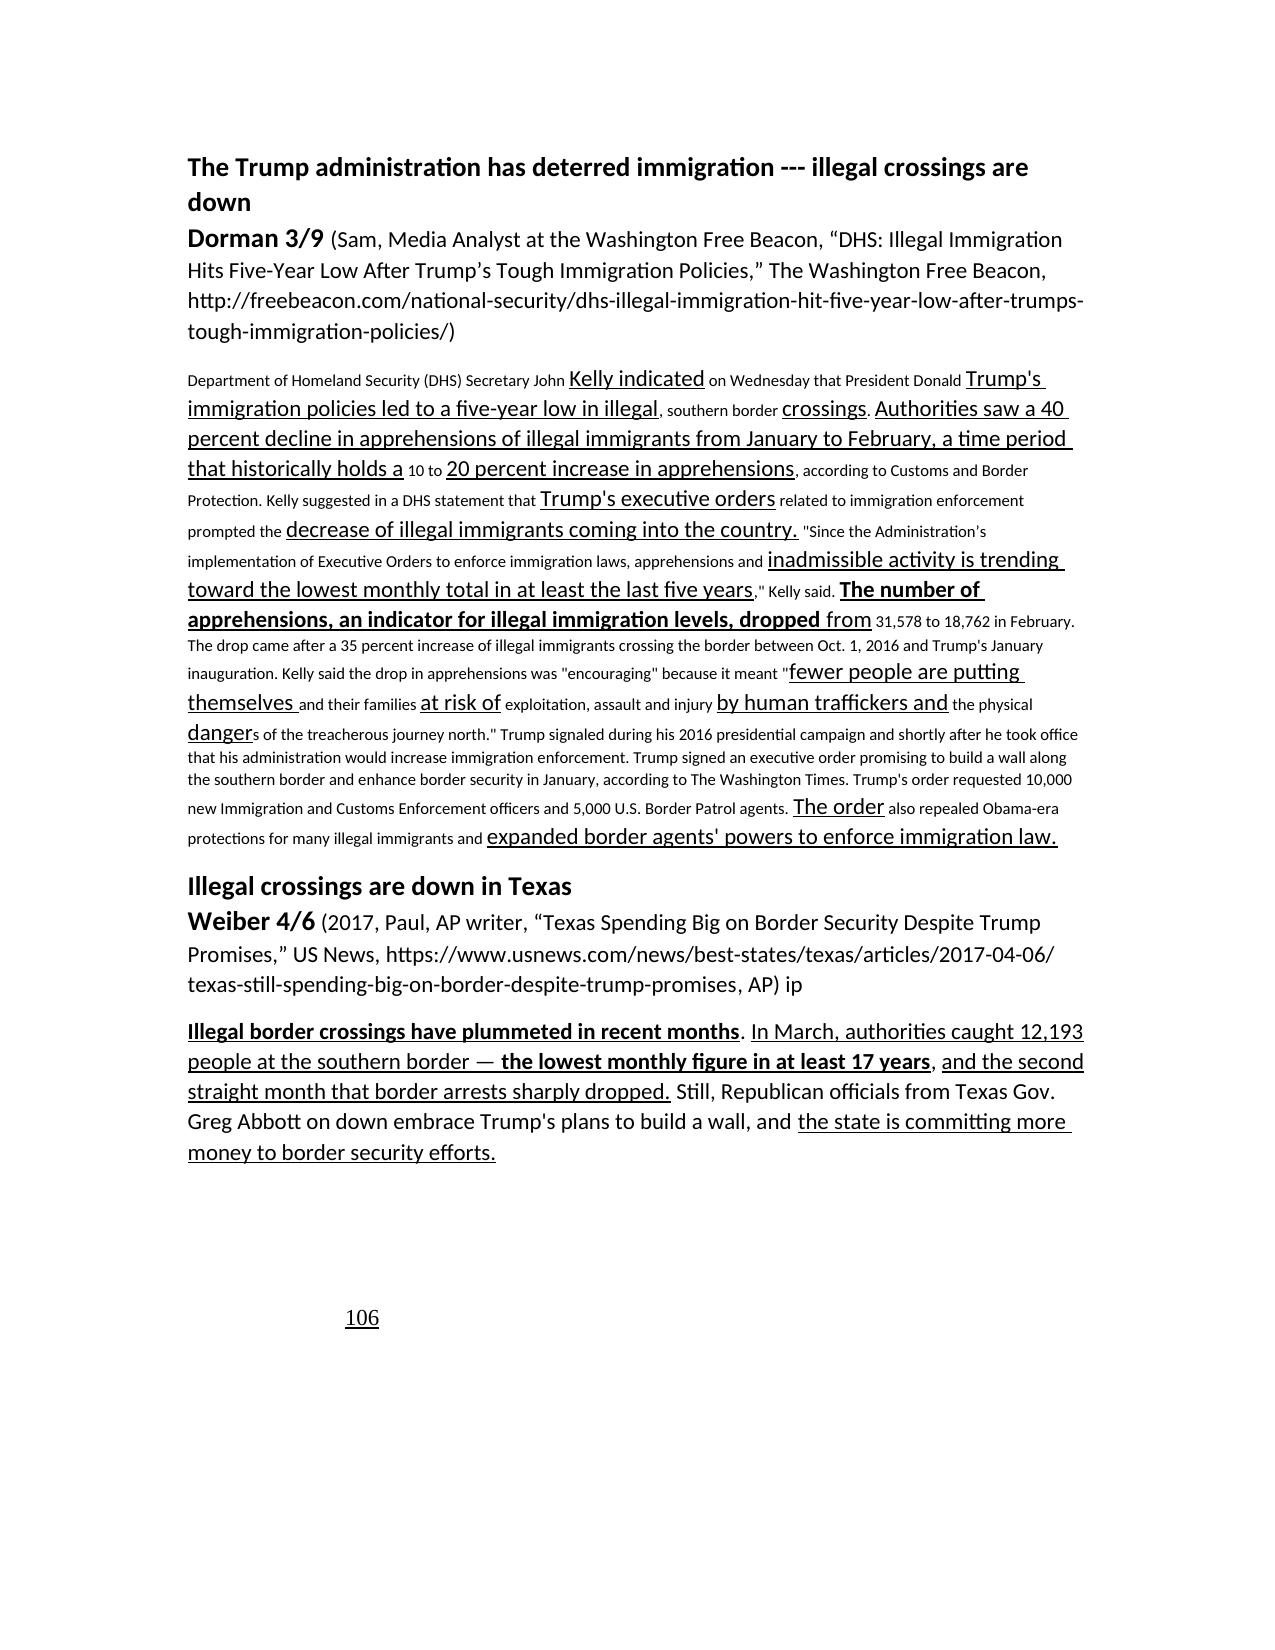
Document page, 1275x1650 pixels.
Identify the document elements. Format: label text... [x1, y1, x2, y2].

subtitle The Trump administration has deterred immigration --- illegal crossings are down [187, 150, 1087, 219]
text Weiber 4/6 (2017, Paul, AP writer, “Texas Spending Big on Border Security Despite Trump Promises,” US News, https://www.usnews.com/news/best-states/texas/articles/2017-04-06/texas-still-spending-big-on-border-despite-trump-promises, AP) ip [187, 904, 1087, 998]
text Illegal border crossings have plummeted in recent months. In March, authorities caught 12,193 people at the southern border — the lowest monthly figure in at least 17 years, and the second straight month that border arrests sharply dropped. Still, Republican officials from Texas Gov. Greg Abbott on down embrace Trump's plans to build a wall, and the state is committing more money to border security efforts. [187, 1017, 1087, 1166]
text Dorman 3/9 (Sam, Media Analyst at the Washington Free Beacon, “DHS: Illegal Immigration Hits Five-Year Low After Trump’s Tough Immigration Policies,” The Washington Free Beacon, http://freebeacon.com/national-security/dhs-illegal-immigration-hit-five-year-low-after-trumps-tough-immigration-policies/) [187, 221, 1087, 345]
text Department of Homeland Security (DHS) Secretary John Kelly indicated on Wednesday that President Donald Trump's immigration policies led to a five-year low in illegal, southern border crossings. Authorities saw a 40 percent decline in apprehensions of illegal immigrants from January to February, a time period that historically holds a 10 to 20 percent increase in apprehensions, according to Customs and Border Protection. Kelly suggested in a DHS statement that Trump's executive orders related to immigration enforcement prompted the decrease of illegal immigrants coming into the country. "Since the Administration’s implementation of Executive Orders to enforce immigration laws, apprehensions and inadmissible activity is trending toward the lowest monthly total in at least the last five years," Kelly said. The number of apprehensions, an indicator for illegal immigration levels, dropped from 31,578 to 18,762 in February. The drop came after a 35 percent increase of illegal immigrants crossing the border between Oct. 1, 2016 and Trump's January inauguration. Kelly said the drop in apprehensions was "encouraging" because it meant "fewer people are putting themselves and their families at risk of exploitation, assault and injury by human traffickers and the physical dangers of the treacherous journey north." Trump signaled during his 2016 presidential campaign and shortly after he took office that his administration would increase immigration enforcement. Trump signed an executive order promising to build a wall along the southern border and enhance border security in January, according to The Washington Times. Trump's order requested 10,000 new Immigration and Customs Enforcement officers and 5,000 U.S. Border Patrol agents. The order also repealed Obama-era protections for many illegal immigrants and expanded border agents' powers to enforce immigration law. [187, 364, 1087, 850]
subtitle Illegal crossings are down in Texas [187, 869, 1087, 902]
